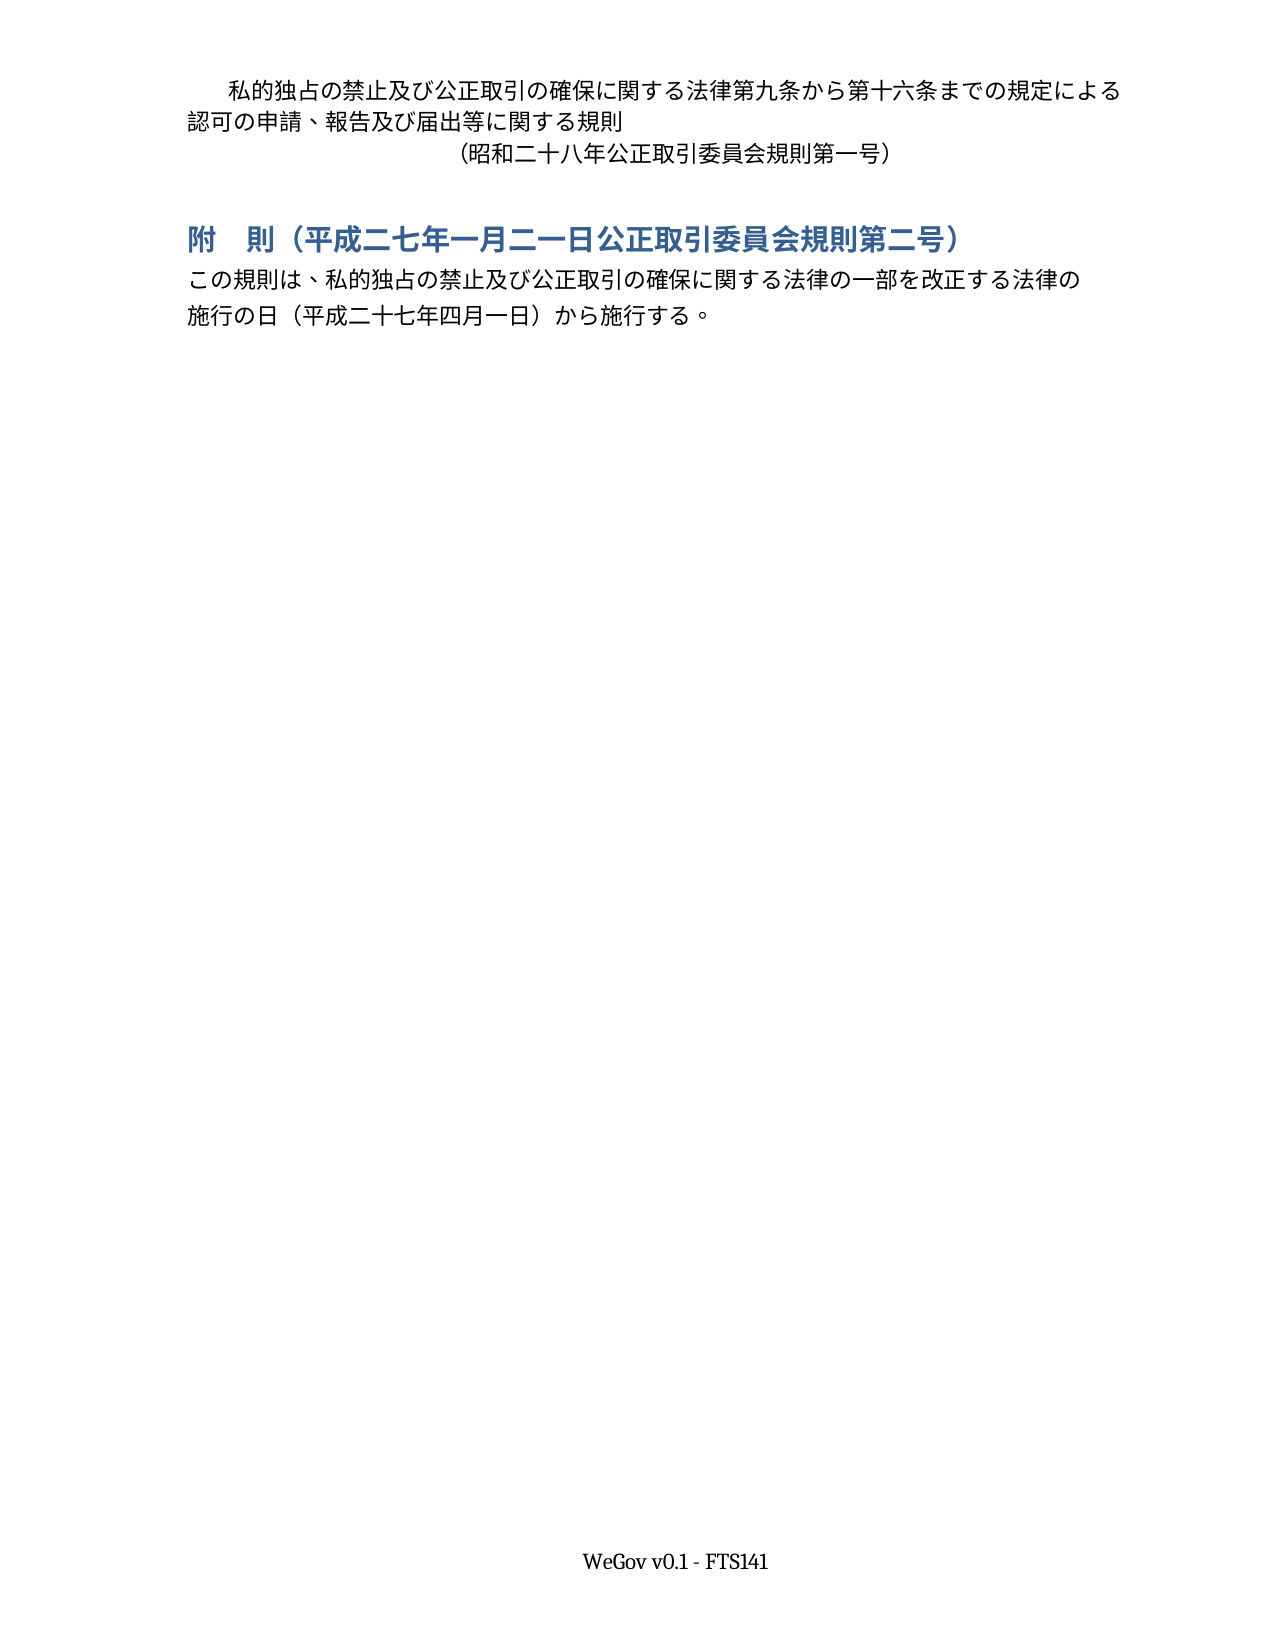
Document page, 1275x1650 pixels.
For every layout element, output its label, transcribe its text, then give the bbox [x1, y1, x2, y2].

subtitle 附 則（平成二七年一月二一日公正取引委員会規則第二号） [187, 219, 1087, 258]
text この規則は、私的独占の禁止及び公正取引の確保に関する法律の一部を改正する法律の施行の日（平成二十七年四月一日）から施行する。 [187, 264, 1087, 332]
